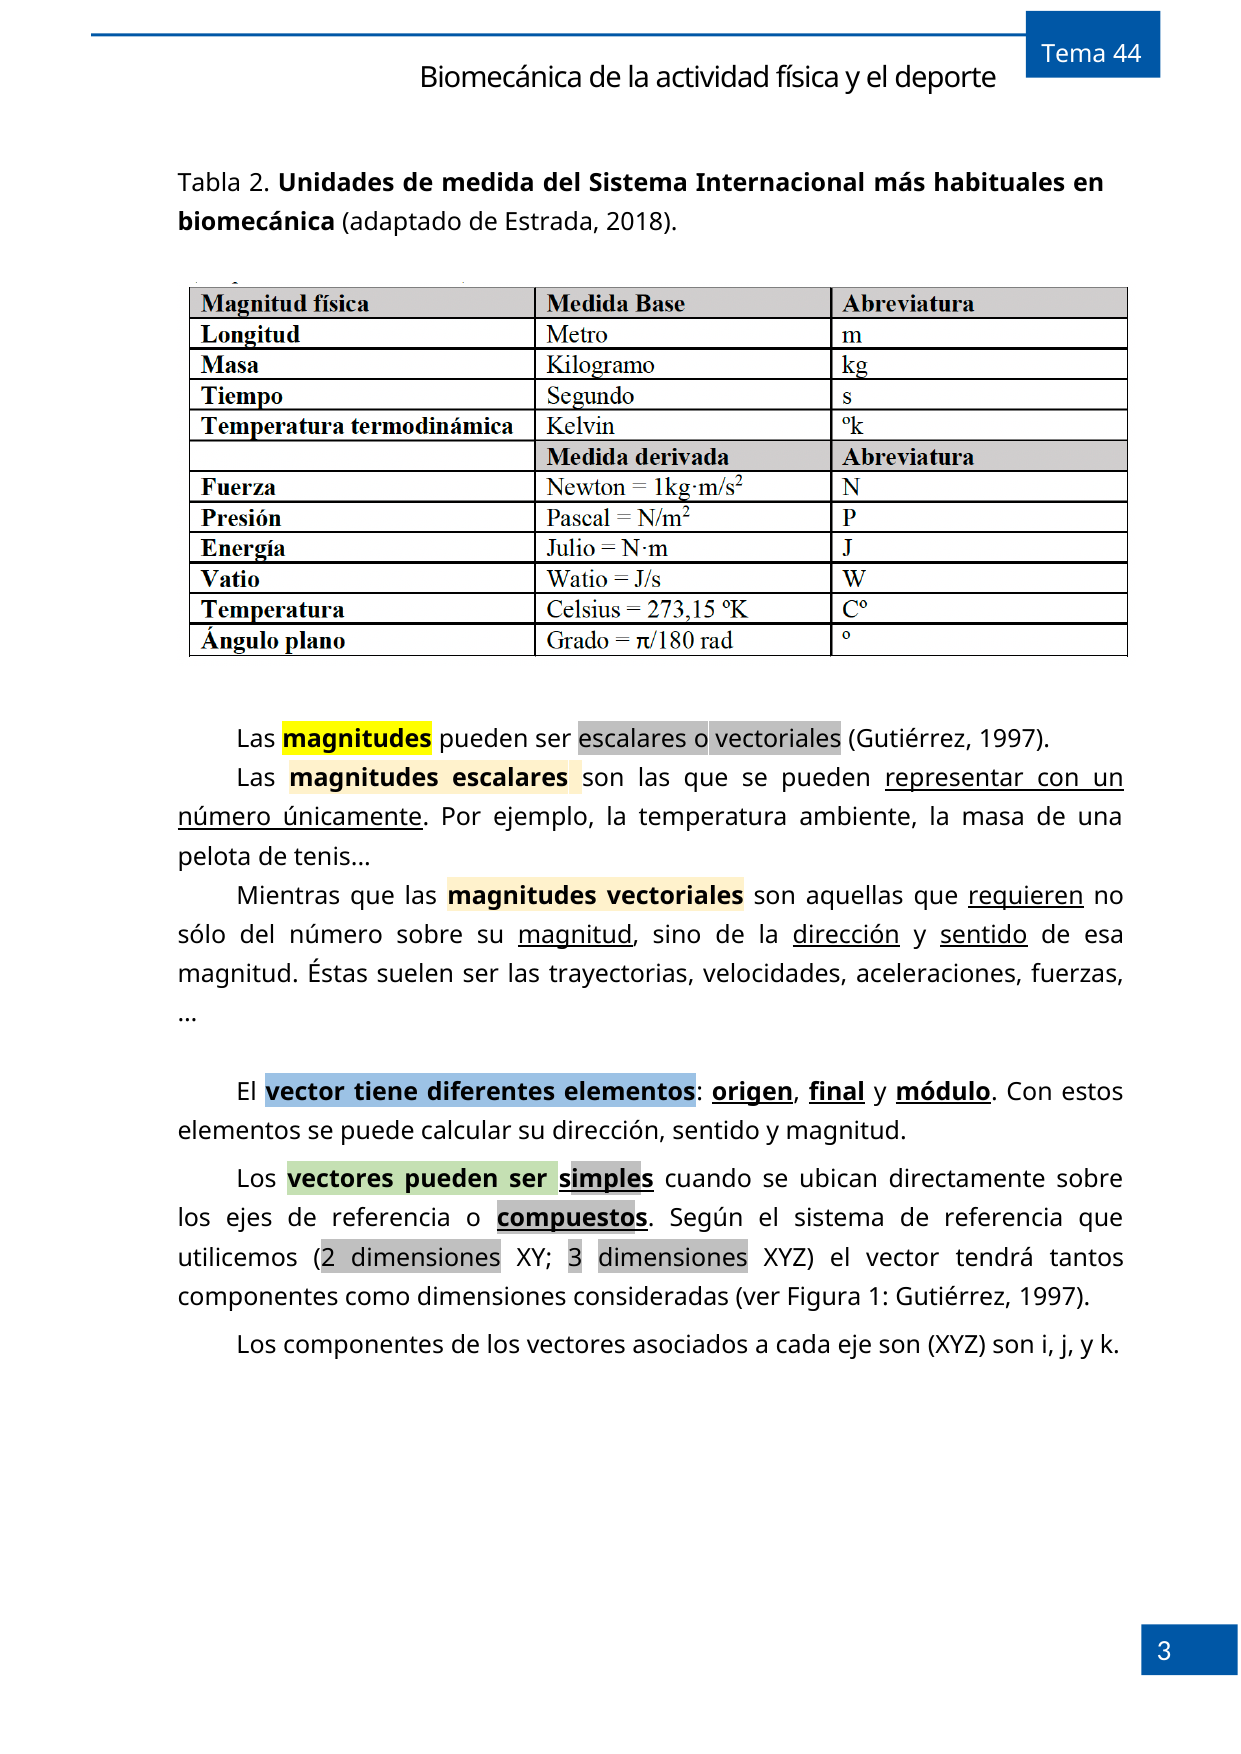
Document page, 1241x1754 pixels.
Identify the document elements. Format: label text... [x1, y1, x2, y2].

text Tabla 2. Unidades de medida del Sistema Internacional más habituales en biomecánica (adaptado de Estrada, 2018). [177, 164, 1124, 238]
text Mientras que las magnitudes vectoriales son aquellas que requieren no sólo del número sobre su magnitud, sino de la dirección y sentido de esa magnitud. Éstas suelen ser las trayectorias, velocidades, aceleraciones, fuerzas, … [177, 877, 1124, 1029]
text Los componentes de los vectores asociados a cada eje son (XYZ) son i, j, y k. [177, 1327, 1124, 1361]
text Las magnitudes pueden ser escalares o vectoriales (Gutiérrez, 1997). [432, 721, 578, 755]
text Las magnitudes escalares son las que se pueden representar con un número únicamente. Por ejemplo, la temperatura ambiente, la masa de una pelota de tenis... [177, 760, 1124, 872]
text Las magnitudes pueden ser escalares o vectoriales (Gutiérrez, 1997). [841, 721, 1124, 755]
text El vector tiene diferentes elementos: origen, final y módulo. Con estos elementos se puede calcular su dirección, sentido y magnitud. [177, 1073, 1124, 1146]
picture [177, 282, 1137, 666]
text Los vectores pueden ser simples cuando se ubican directamente sobre los ejes de referencia o compuestos. Según el sistema de referencia que utilicemos (2 dimensiones XY; 3 dimensiones XYZ) el vector tendrá tantos componentes como dimensiones consideradas (ver Figura 1: Gutiérrez, 1997). [177, 1161, 1124, 1312]
